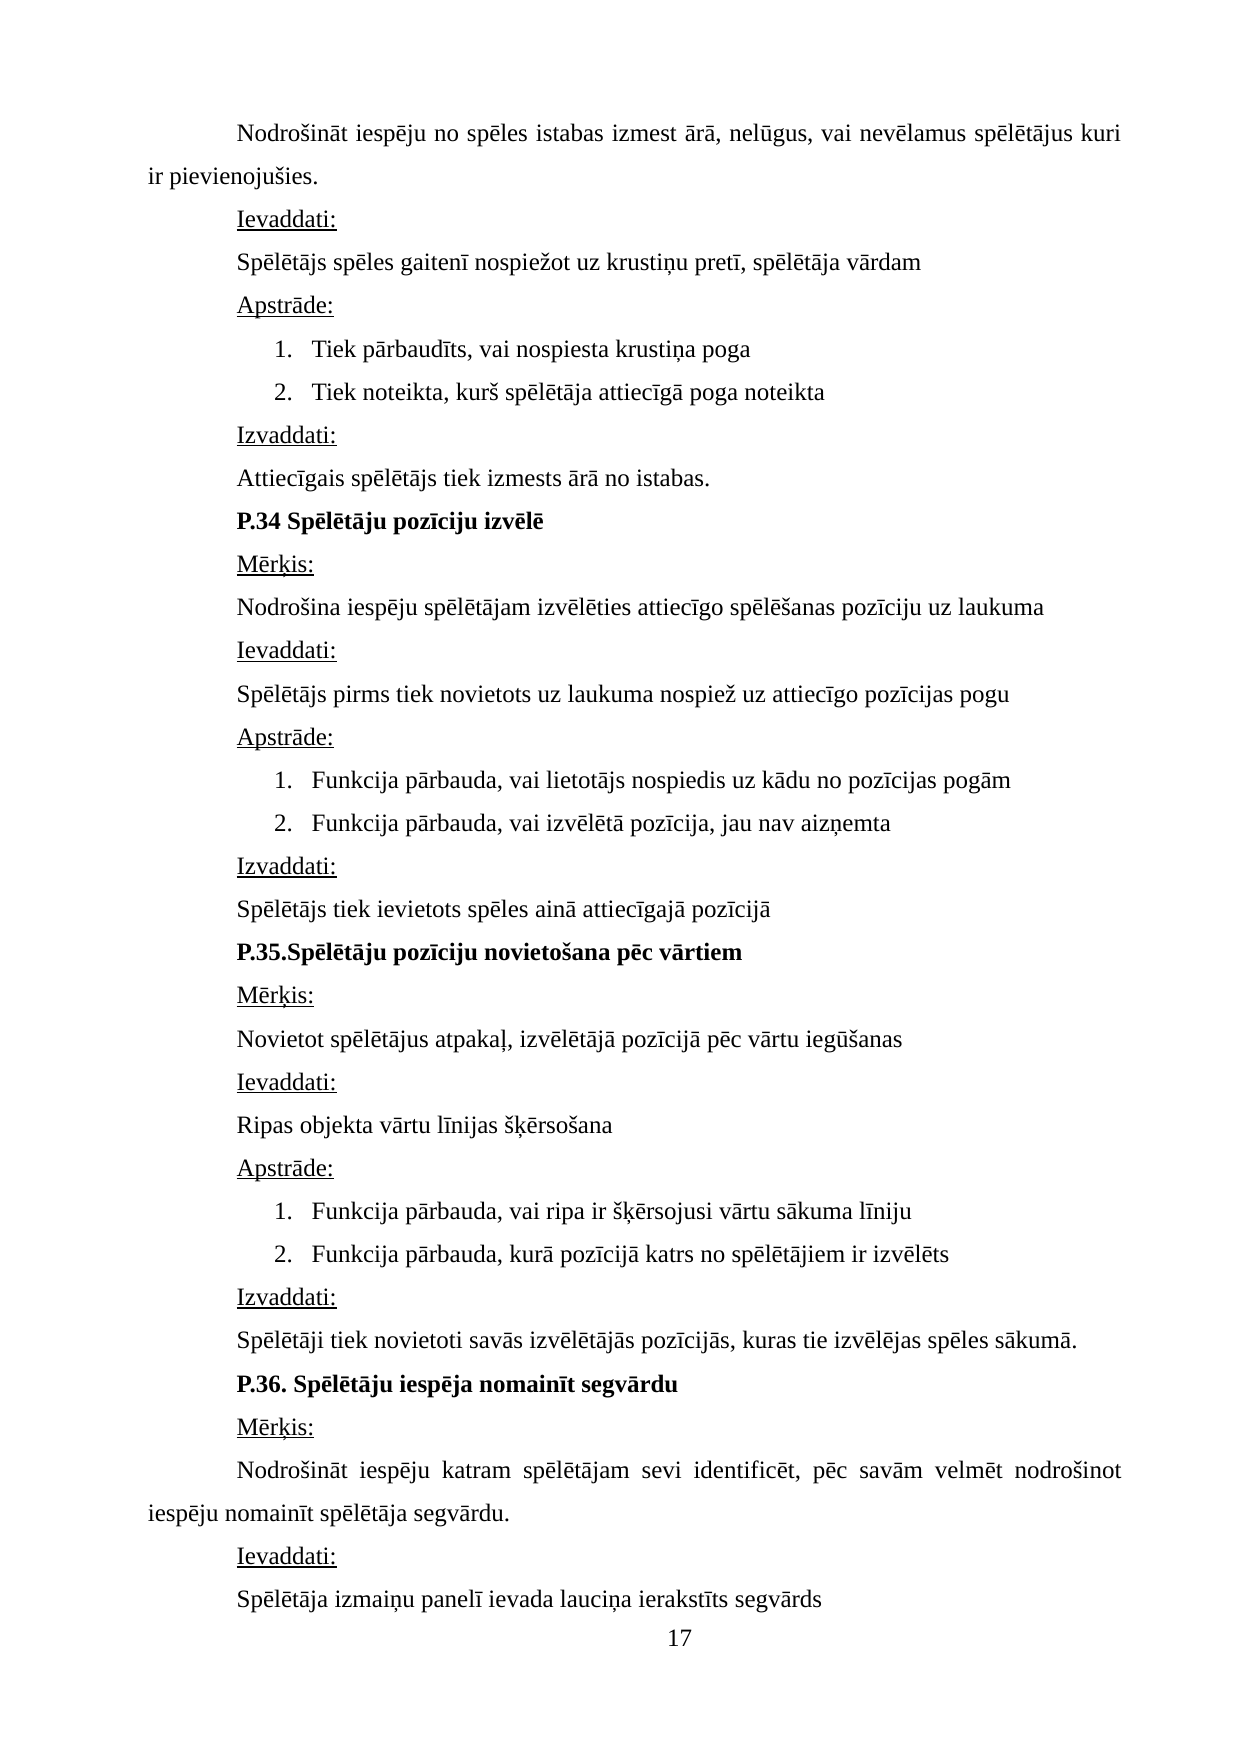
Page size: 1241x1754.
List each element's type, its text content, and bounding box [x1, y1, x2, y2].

text Spēlētāja izmaiņu panelī ievada lauciņa ierakstīts segvārds [148, 1584, 1122, 1613]
text Mērķis: [148, 1412, 1122, 1441]
text Mērķis: [148, 549, 1122, 578]
text Izvaddati: [148, 1282, 1122, 1311]
text Apstrāde: [148, 722, 1122, 751]
list Funkcija pārbauda, vai ripa ir šķērsojusi vārtu sākuma līniju [274, 1196, 1122, 1225]
list Funkcija pārbauda, kurā pozīcijā katrs no spēlētājiem ir izvēlēts [274, 1239, 1122, 1268]
text Spēlētājs tiek ievietots spēles ainā attiecīgajā pozīcijā [148, 894, 1122, 923]
text Ievaddati: [148, 1067, 1122, 1096]
text Spēlētāji tiek novietoti savās izvēlētājās pozīcijās, kuras tie izvēlējas spēles sākumā. [148, 1326, 1122, 1354]
text Apstrāde: [148, 1153, 1122, 1182]
text Ievaddati: [148, 636, 1122, 664]
text Izvaddati: [148, 851, 1122, 880]
text Mērķis: [148, 981, 1122, 1009]
text Ievaddati: [148, 1541, 1122, 1570]
text P.34 Spēlētāju pozīciju izvēlē [148, 506, 1122, 535]
text Apstrāde: [148, 291, 1122, 319]
text Attiecīgais spēlētājs tiek izmests ārā no istabas. [148, 463, 1122, 492]
text Nodrošina iespēju spēlētājam izvēlēties attiecīgo spēlēšanas pozīciju uz laukuma [148, 592, 1122, 621]
text Nodrošināt iespēju katram spēlētājam sevi identificēt, pēc savām velmēt nodrošinot iespēju nomainīt spēlētāja segvārdu. [148, 1455, 1122, 1527]
text Spēlētājs spēles gaitenī nospiežot uz krustiņu pretī, spēlētāja vārdam [148, 247, 1122, 276]
text Ievaddati: [148, 204, 1122, 233]
list Tiek noteikta, kurš spēlētāja attiecīgā poga noteikta [274, 377, 1122, 406]
text P.36. Spēlētāju iespēja nomainīt segvārdu [148, 1369, 1122, 1397]
text Izvaddati: [148, 420, 1122, 449]
text Nodrošināt iespēju no spēles istabas izmest ārā, nelūgus, vai nevēlamus spēlētājus kuri ir pievienojušies. [148, 118, 1122, 190]
text Novietot spēlētājus atpakaļ, izvēlētājā pozīcijā pēc vārtu iegūšanas [148, 1024, 1122, 1052]
text Spēlētājs pirms tiek novietots uz laukuma nospiež uz attiecīgo pozīcijas pogu [148, 679, 1122, 707]
text P.35.Spēlētāju pozīciju novietošana pēc vārtiem [148, 937, 1122, 966]
list Funkcija pārbauda, vai izvēlētā pozīcija, jau nav aizņemta [274, 808, 1122, 837]
list Funkcija pārbauda, vai lietotājs nospiedis uz kādu no pozīcijas pogām [274, 765, 1122, 794]
text Ripas objekta vārtu līnijas šķērsošana [148, 1110, 1122, 1139]
list Tiek pārbaudīts, vai nospiesta krustiņa poga [274, 334, 1122, 362]
